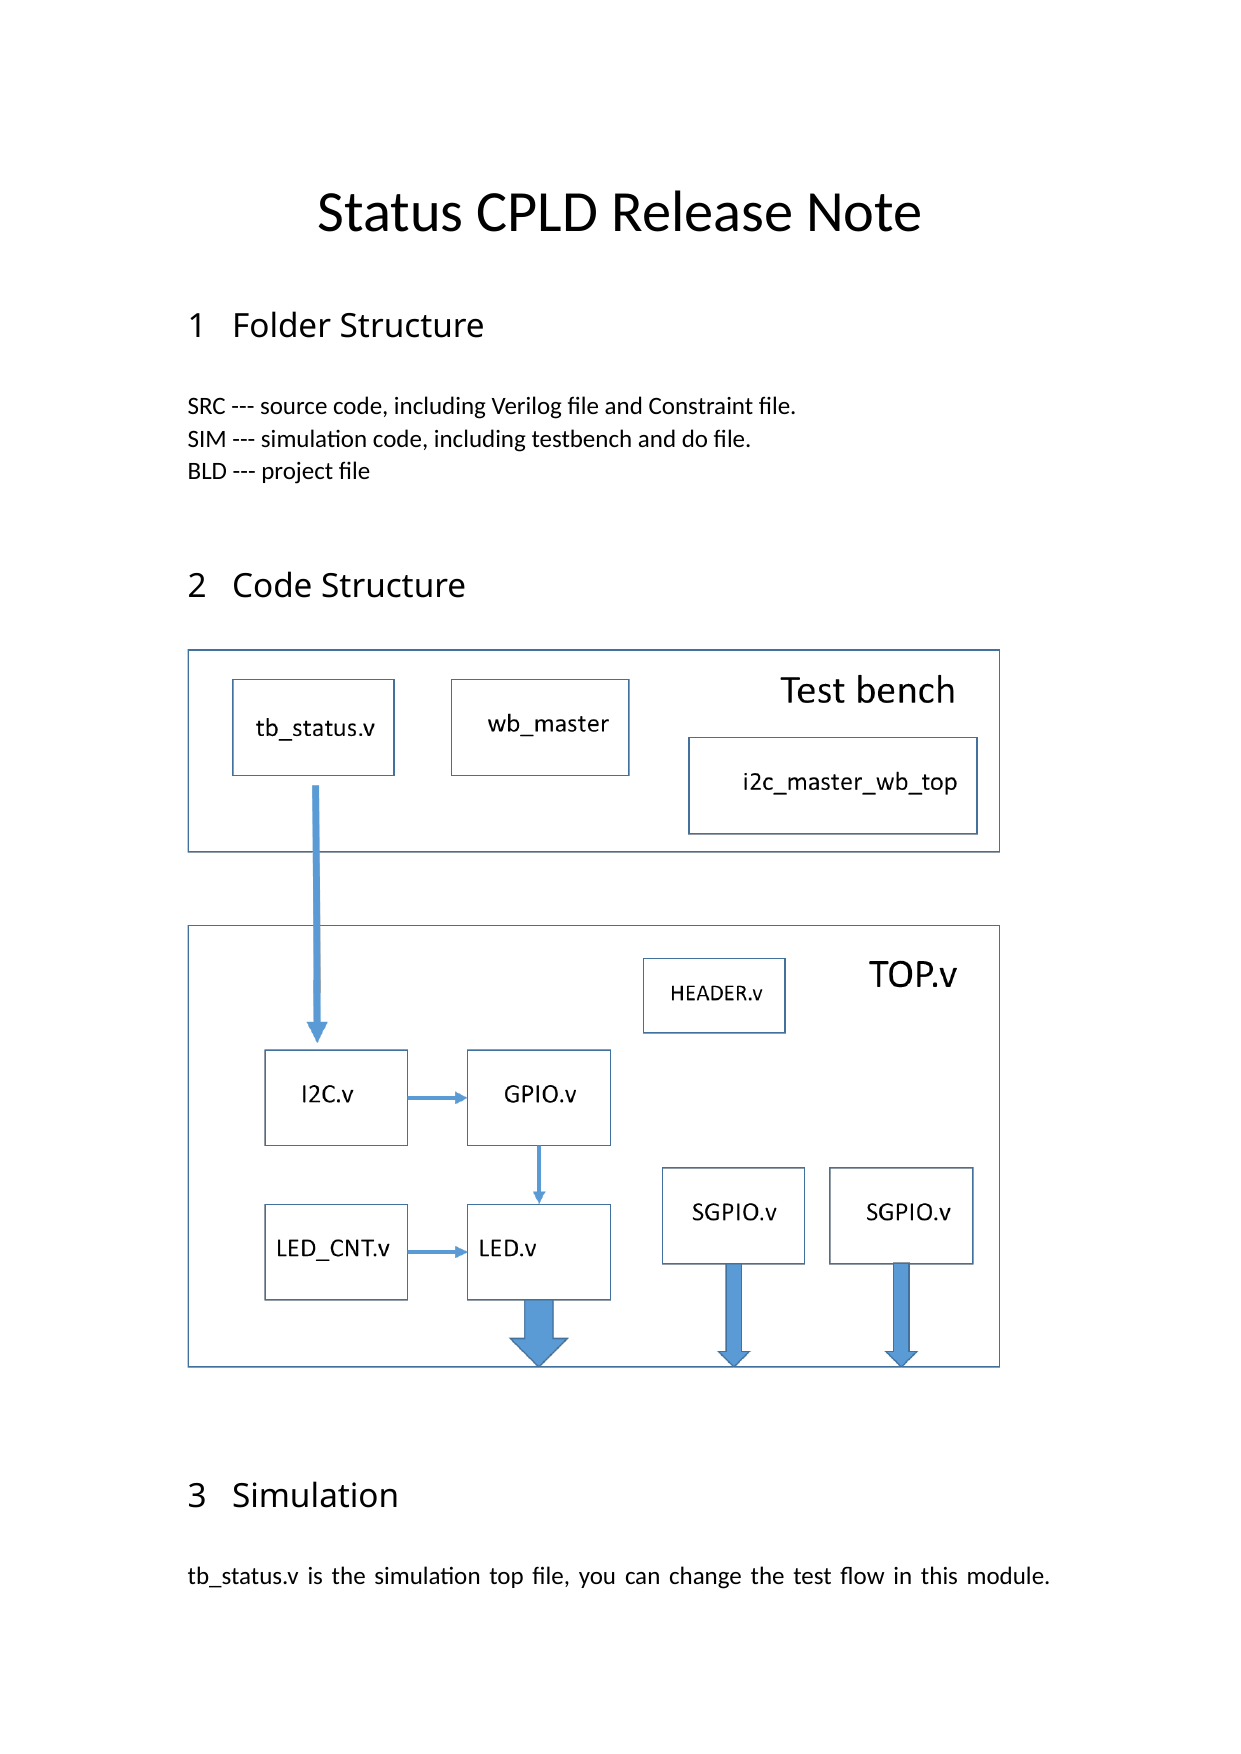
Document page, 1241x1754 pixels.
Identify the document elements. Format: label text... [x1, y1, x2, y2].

list Code Structure [187, 552, 1053, 617]
text SIM --- simulation code, including testbench and do file. [187, 422, 1053, 454]
text BLD --- project file [187, 454, 1053, 487]
picture [187, 649, 1011, 1368]
list Folder Structure [187, 292, 1053, 357]
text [187, 1559, 1053, 1592]
list Simulation [187, 1462, 1053, 1527]
text SRC --- source code, including Verilog file and Constraint file. [187, 389, 1053, 422]
text Status CPLD Release Note [187, 162, 1053, 259]
